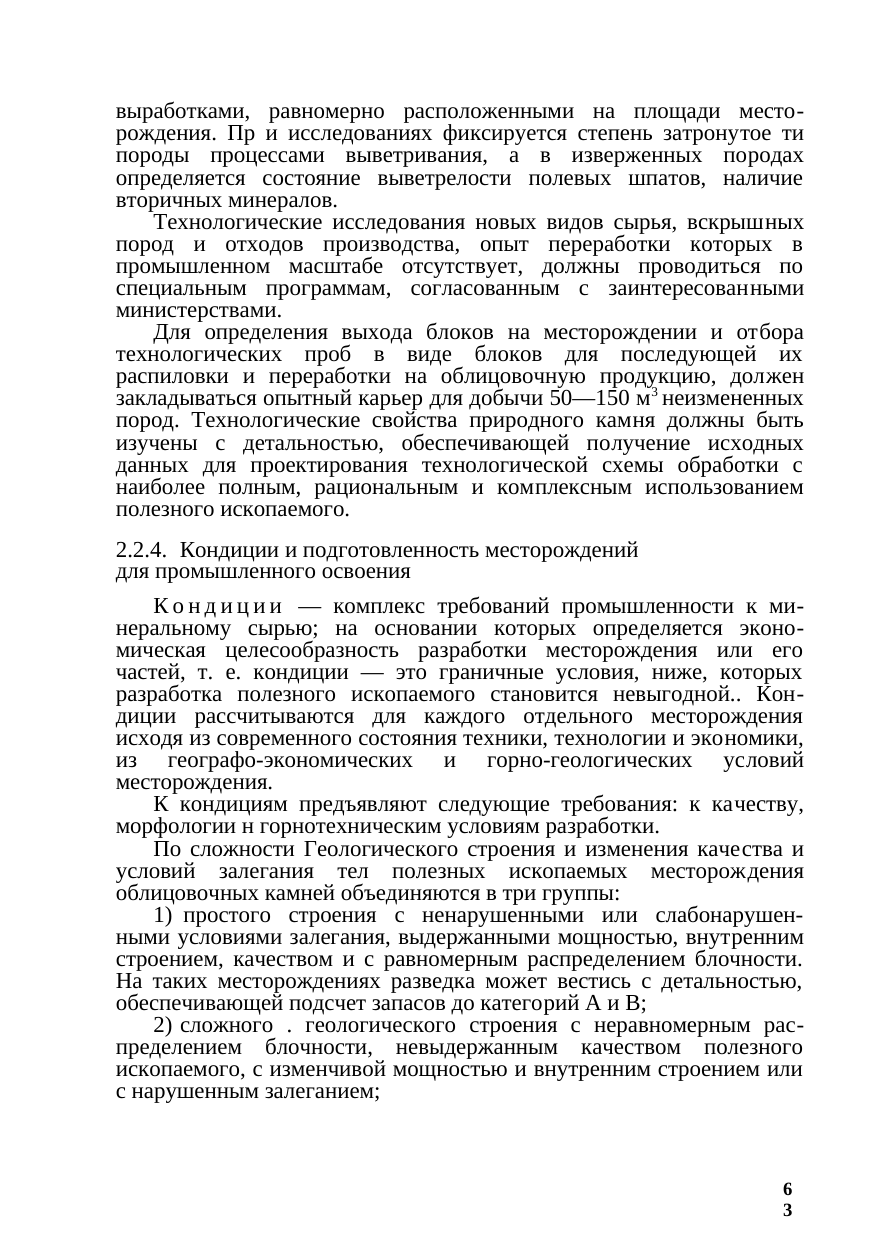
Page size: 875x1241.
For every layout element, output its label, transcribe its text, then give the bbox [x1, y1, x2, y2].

text К кондициям предъявляют следующие требования: к качеству, морфологии н горнотехническим условиям разработки. [116, 794, 804, 838]
text Кондиции — комплекс требований промышленности к минеральному сырью; на основании которых определяется экономическая целесообразность разработки месторождения или его частей, т. е. кондиции — это граничные условия, ниже, которых разработка полезного ископаемого становится невыгодной.. Кондиции рассчитываются для каждого отдельного месторождения исходя из современного состояния техники, технологии и экономики, из географо-экономических и горно-геологических условий месторождения. [116, 595, 804, 794]
list Кондиции и подготовленность месторождений для промышленного освоения [116, 540, 652, 583]
list простого строения с ненарушенными или слабонарушен- ными условиями залегания, выдержанными мощностью, внутренним строением, качеством и с равномерным распределением блочности. На таких месторождениях разведка может вестись с детальностью, обеспечивающей подсчет запасов до категорий А и В; [116, 904, 804, 1015]
list сложного . геологического строения с неравномерным распределением блочности, невыдержанным качеством полезного ископаемого, с изменчивой мощностью и внутренним строением или с нарушенным залеганием; [116, 1015, 804, 1103]
text Технологические исследования новых видов сырья, вскрышных пород и отходов производства, опыт переработки которых в промышленном масштабе отсутствует, должны проводиться по специальным программам, согласованным с заинтересованными министерствами. [116, 211, 804, 322]
text По сложности Геологического строения и изменения качества и условий залегания тел полезных ископаемых месторождения облицовочных камней объединяются в три группы: [116, 838, 804, 904]
text Для определения выхода блоков на месторождении и отбора технологических проб в виде блоков для последующей их распиловки и переработки на облицовочную продукцию, должен закладываться опытный карьер для добычи 50—150 м3 неизмененных пород. Технологические свойства природного камня должны быть изучены с детальностью, обеспечивающей получение исходных данных для проектирования технологической схемы обработки с наиболее полным, рациональным и комплексным использованием полезного ископаемого. [116, 322, 804, 521]
text выработками, равномерно расположенными на площади месторождения. Пр и исследованиях фиксируется степень затронутое ти породы процессами выветривания, а в изверженных породах определяется состояние выветрелости полевых шпатов, наличие вторичных минералов. [116, 101, 804, 211]
